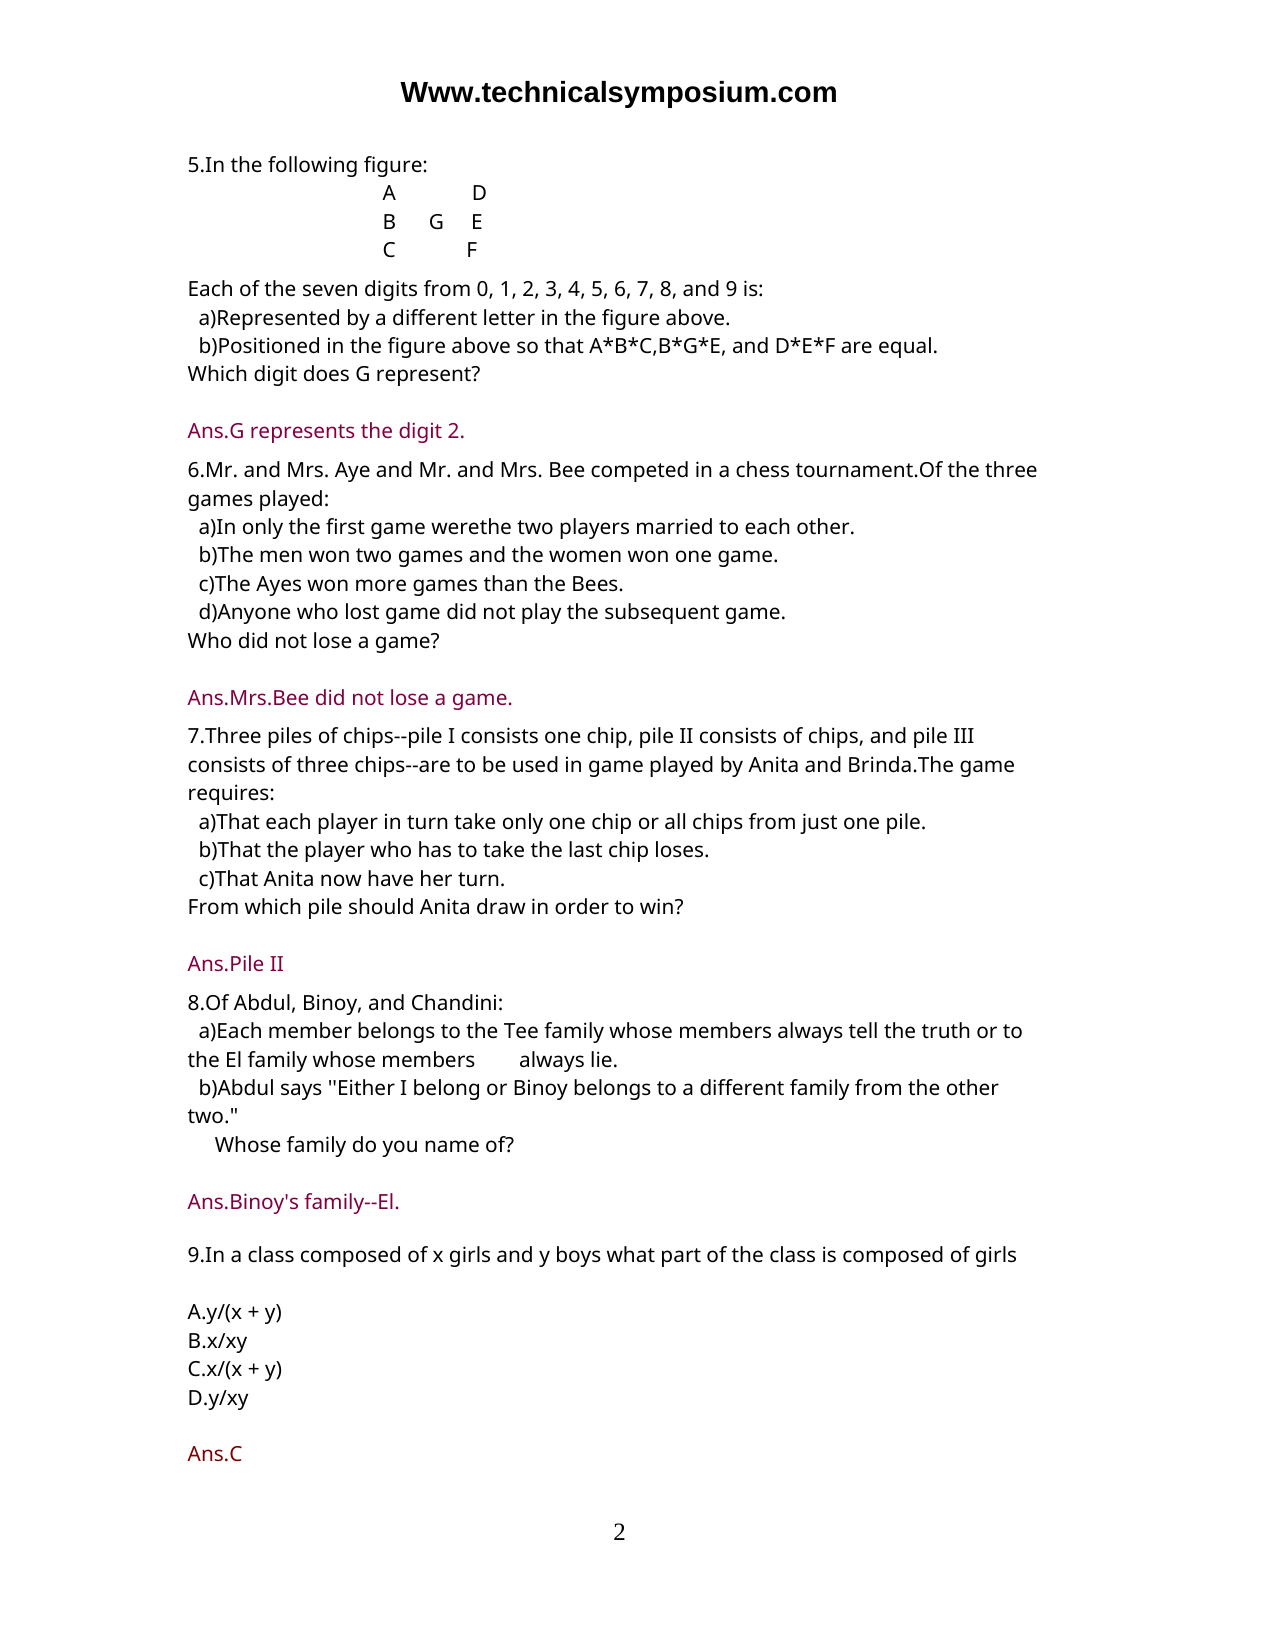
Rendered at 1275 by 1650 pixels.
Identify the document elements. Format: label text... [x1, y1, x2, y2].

text 5.In the following figure: A D B G E C F [187, 150, 1051, 264]
text 6.Mr. and Mrs. Aye and Mr. and Mrs. Bee competed in a chess tournament.Of the three games played: a)In only the first game werethe two players married to each other. b)The men won two games and the women won one game. c)The Ayes won more games than the Bees. d)Anyone who lost game did not play the subsequent game. Who did not lose a game? Ans.Mrs.Bee did not lose a game. [187, 455, 1051, 711]
text 8.Of Abdul, Binoy, and Chandini: a)Each member belongs to the Tee family whose members always tell the truth or to the El family whose members always lie. b)Abdul says ''Either I belong or Binoy belongs to a different family from the other two." Whose family do you name of? Ans.Binoy's family--El. [187, 988, 1051, 1215]
text 7.Three piles of chips--pile I consists one chip, pile II consists of chips, and pile III consists of three chips--are to be used in game played by Anita and Brinda.The game requires: a)That each player in turn take only one chip or all chips from just one pile. b)That the player who has to take the last chip loses. c)That Anita now have her turn. From which pile should Anita draw in order to win? Ans.Pile II [187, 722, 1051, 977]
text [187, 1240, 1051, 1496]
text Each of the seven digits from 0, 1, 2, 3, 4, 5, 6, 7, 8, and 9 is: a)Represented by a different letter in the figure above. b)Positioned in the figure above so that A*B*C,B*G*E, and D*E*F are equal. Which digit does G represent? Ans.G represents the digit 2. [187, 274, 1051, 445]
